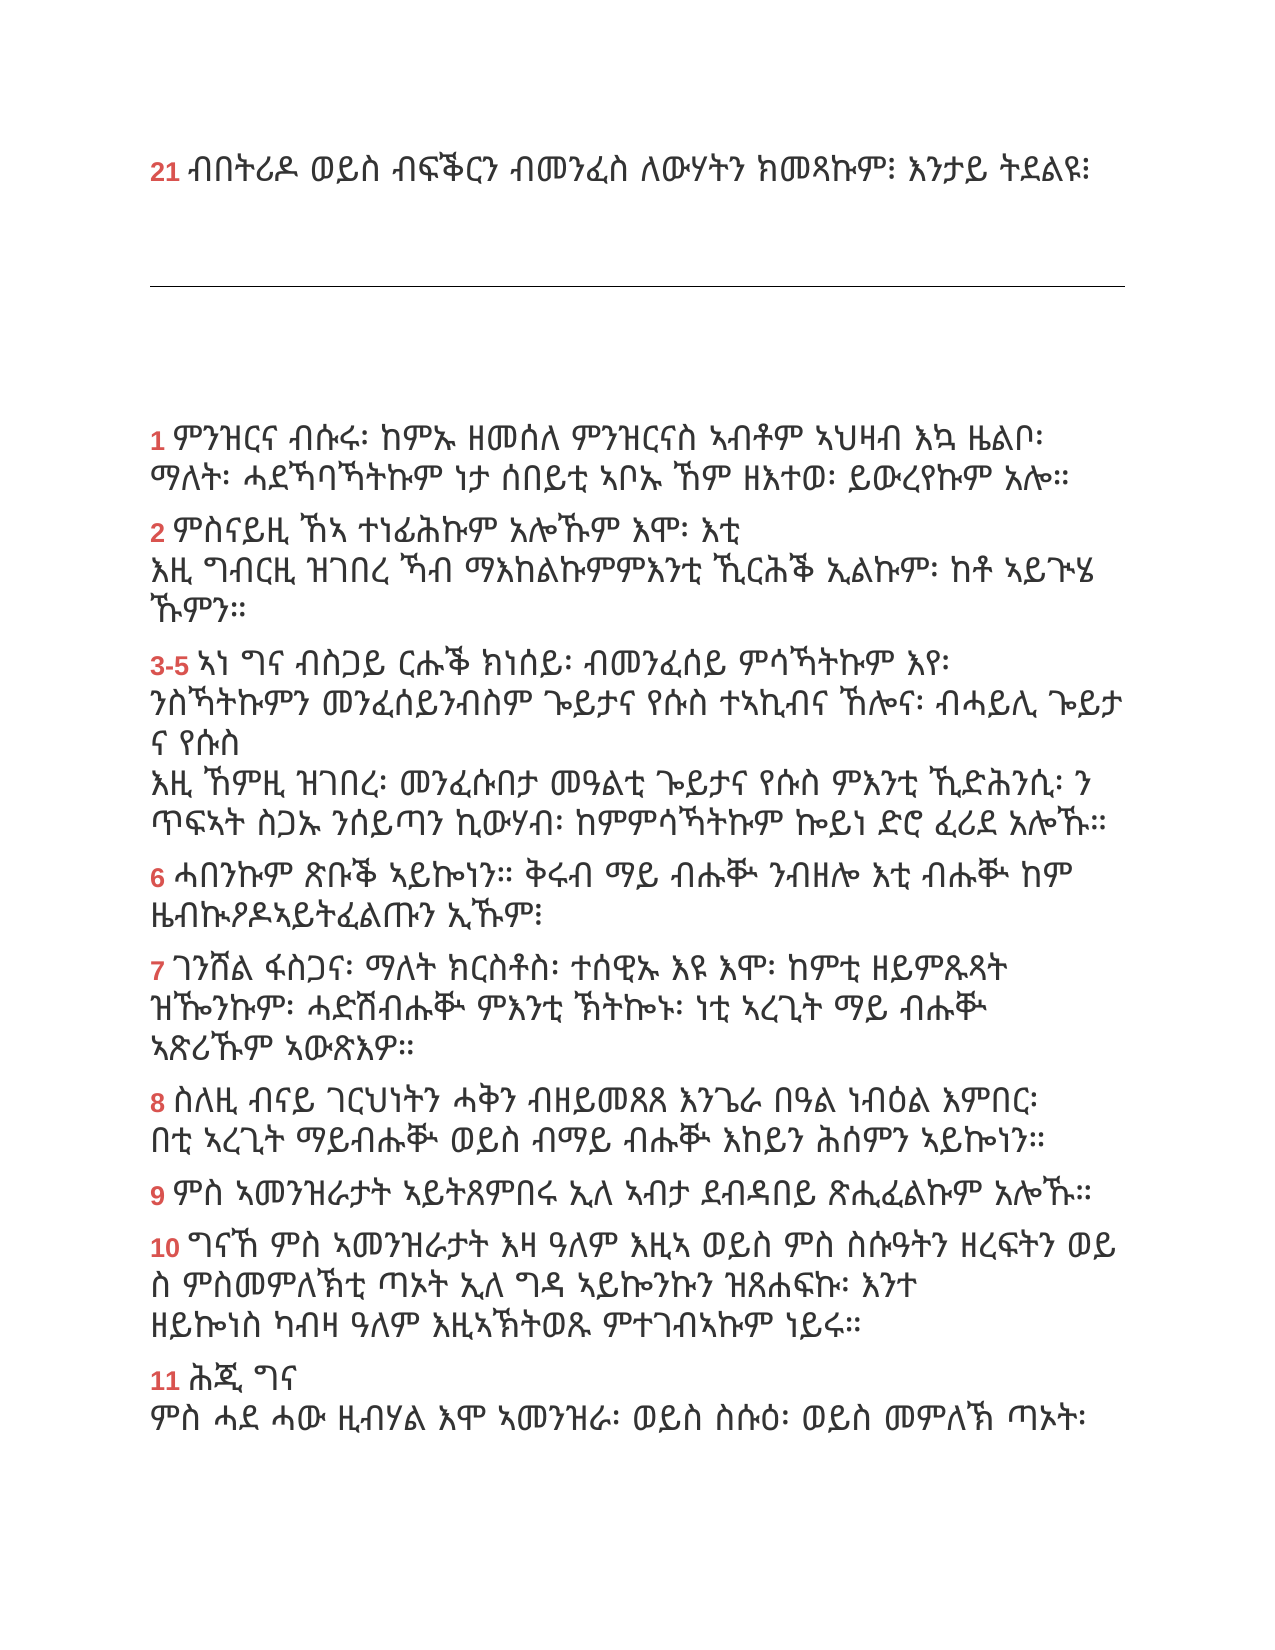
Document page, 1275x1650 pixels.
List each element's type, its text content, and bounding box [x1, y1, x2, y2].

text 7 ገንሸል ፋስጋና፡ ማለት ክርስቶስ፡ ተሰዊኡ እዩ እሞ፡ ከምቲ ዘይምጹጻት ዝዀንኩም፡ ሓድሽብሑቝ ምእንቲ ኽትኰኑ፡ ነቲ ኣረጊት ማይ ብሑቝ ኣጽሪኹም ኣውጽእዎ። [150, 948, 1125, 1068]
text 8 ስለዚ ብናይ ገርህነትን ሓቅን ብዘይመጸጸ እንጌራ በዓል ነብዕል እምበር፡ በቲ ኣረጊት ማይብሑቝ ወይስ ብማይ ብሑቝ እከይን ሕሰምን ኣይኰነን። [150, 1081, 1125, 1161]
text 2 ምስናይዚ ኸኣ ተነፊሕኩም አሎኹም እሞ፡ እቲ እዚ ግብርዚ ዝገበረ ኻብ ማእከልኩምምእንቲ ኺርሕቕ ኢልኩም፡ ከቶ ኣይጒሄኹምን። [150, 511, 1125, 631]
text 1 ምንዝርና ብሱሩ፡ ከምኡ ዘመሰለ ምንዝርናስ ኣብቶም ኣህዛብ እኳ ዜልቦ፡ ማለት፡ ሓደኻባኻትኩም ነታ ሰበይቲ ኣቦኡ ኸም ዘእተወ፡ ይውረየኩም አሎ። [150, 418, 1125, 498]
text 6 ሓበንኩም ጽቡቕ ኣይኰነን። ቅሩብ ማይ ብሑቝ ንብዘሎ እቲ ብሑቝ ከም ዜብኲዖዶኣይትፈልጡን ኢኹም፧ [150, 856, 1125, 936]
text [150, 1358, 1125, 1438]
text 10 ግናኸ ምስ ኣመንዝራታት እዛ ዓለም እዚኣ ወይስ ምስ ስሱዓትን ዘረፍትን ወይስ ምስመምለኽቲ ጣኦት ኢለ ግዳ ኣይኰንኩን ዝጸሐፍኩ፡ እንተ ዘይኰነስ ካብዛ ዓለም እዚኣኽትወጹ ምተገብኣኩም ነይሩ። [150, 1226, 1125, 1346]
text 3-5 ኣነ ግና ብስጋይ ርሑቕ ክነሰይ፡ ብመንፈሰይ ምሳኻትኩም እየ፡ ንስኻትኩምን መንፈሰይንብስም ጐይታና የሱስ ተኣኪብና ኸሎና፡ ብሓይሊ ጐይታና የሱስ እዚ ኸምዚ ዝገበረ፡ መንፈሱበታ መዓልቲ ጐይታና የሱስ ምእንቲ ኺድሕንሲ፡ ንጥፍኣት ስጋኡ ንሰይጣን ኪውሃብ፡ ከምምሳኻትኩም ኰይነ ድሮ ፈሪደ አሎኹ። [150, 643, 1125, 843]
text 21 ብበትሪዶ ወይስ ብፍቕርን ብመንፈስ ለውሃትን ክመጻኩም፧ እንታይ ትደልዩ፧ [150, 150, 1125, 190]
text 9 ምስ ኣመንዝራታት ኣይትጸምበሩ ኢለ ኣብታ ደብዳበይ ጽሒፈልኩም አሎኹ። [150, 1173, 1125, 1213]
